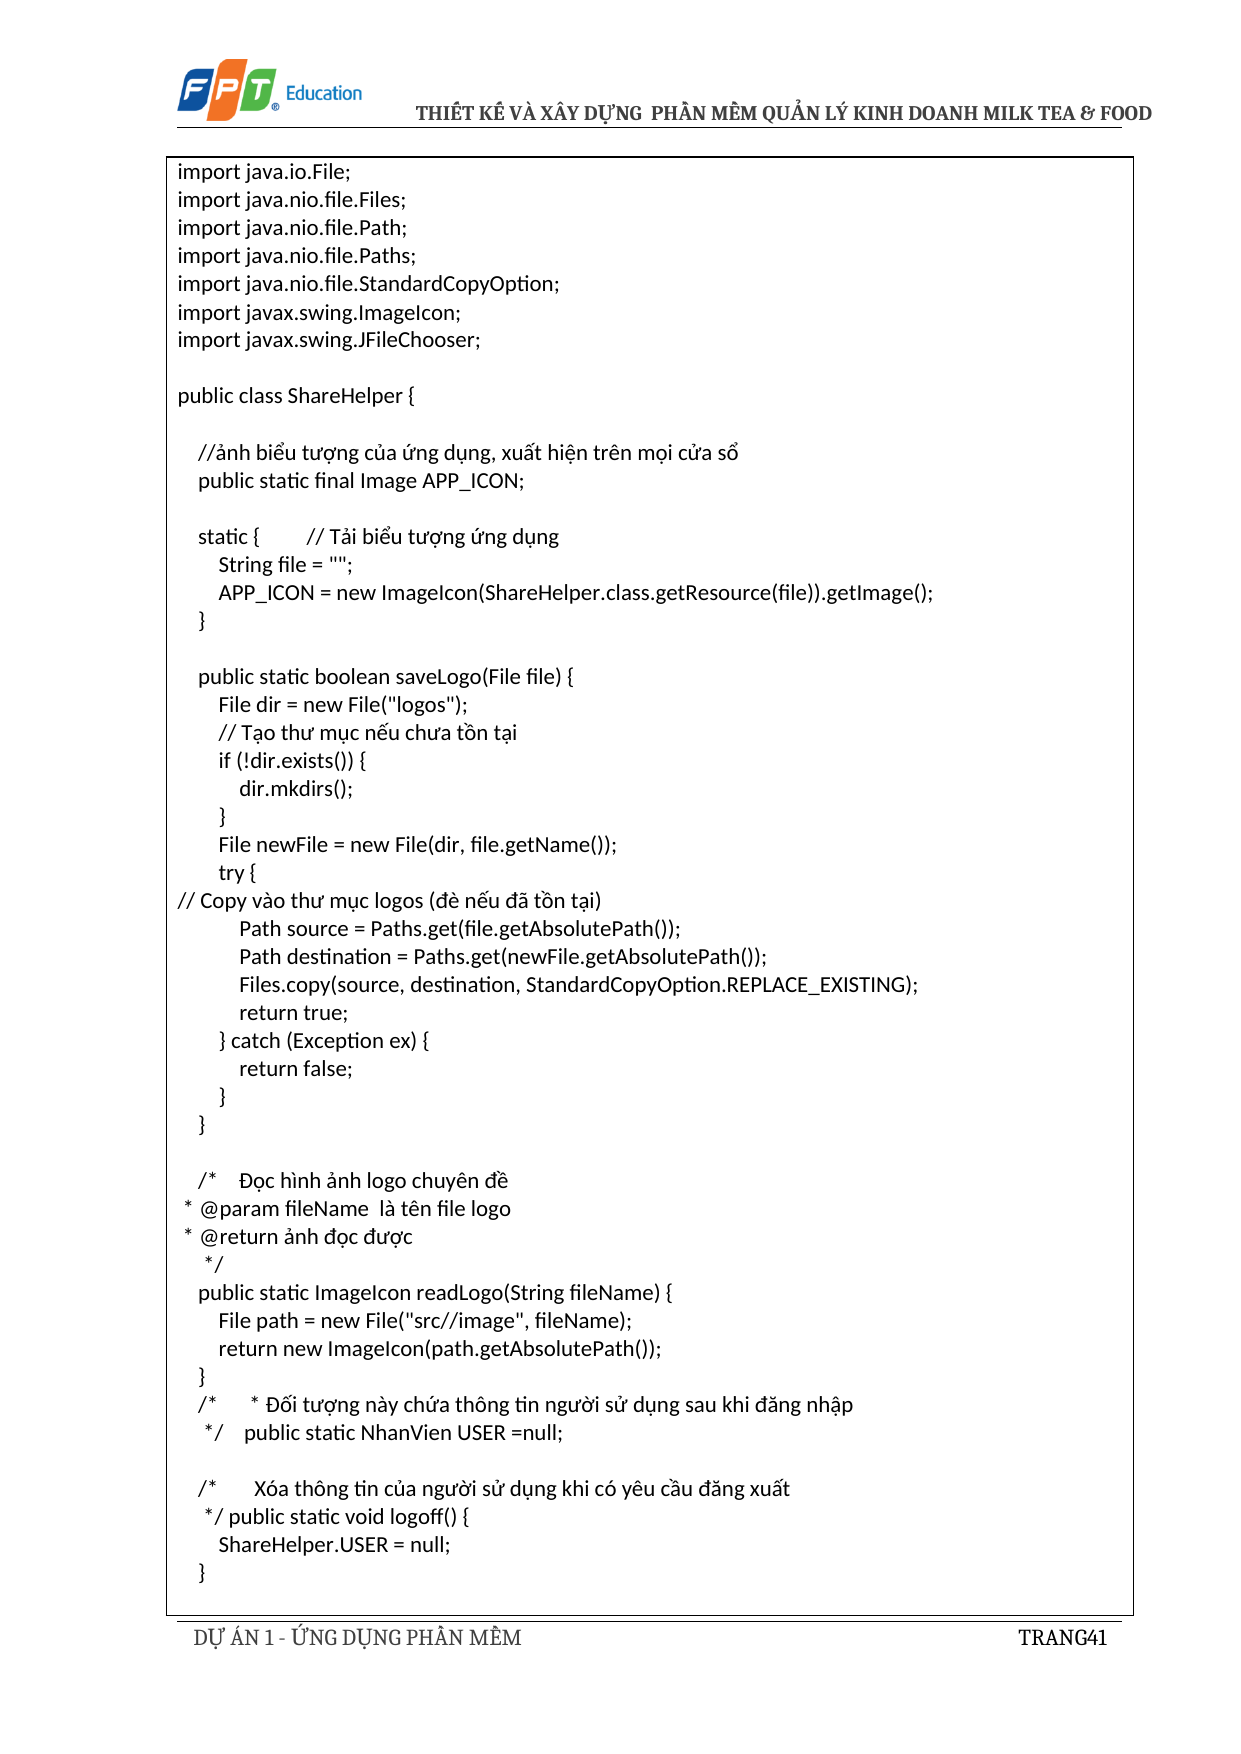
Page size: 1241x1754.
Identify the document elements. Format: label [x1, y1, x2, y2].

picture [177, 59, 364, 121]
table_header [167, 158, 1133, 1614]
